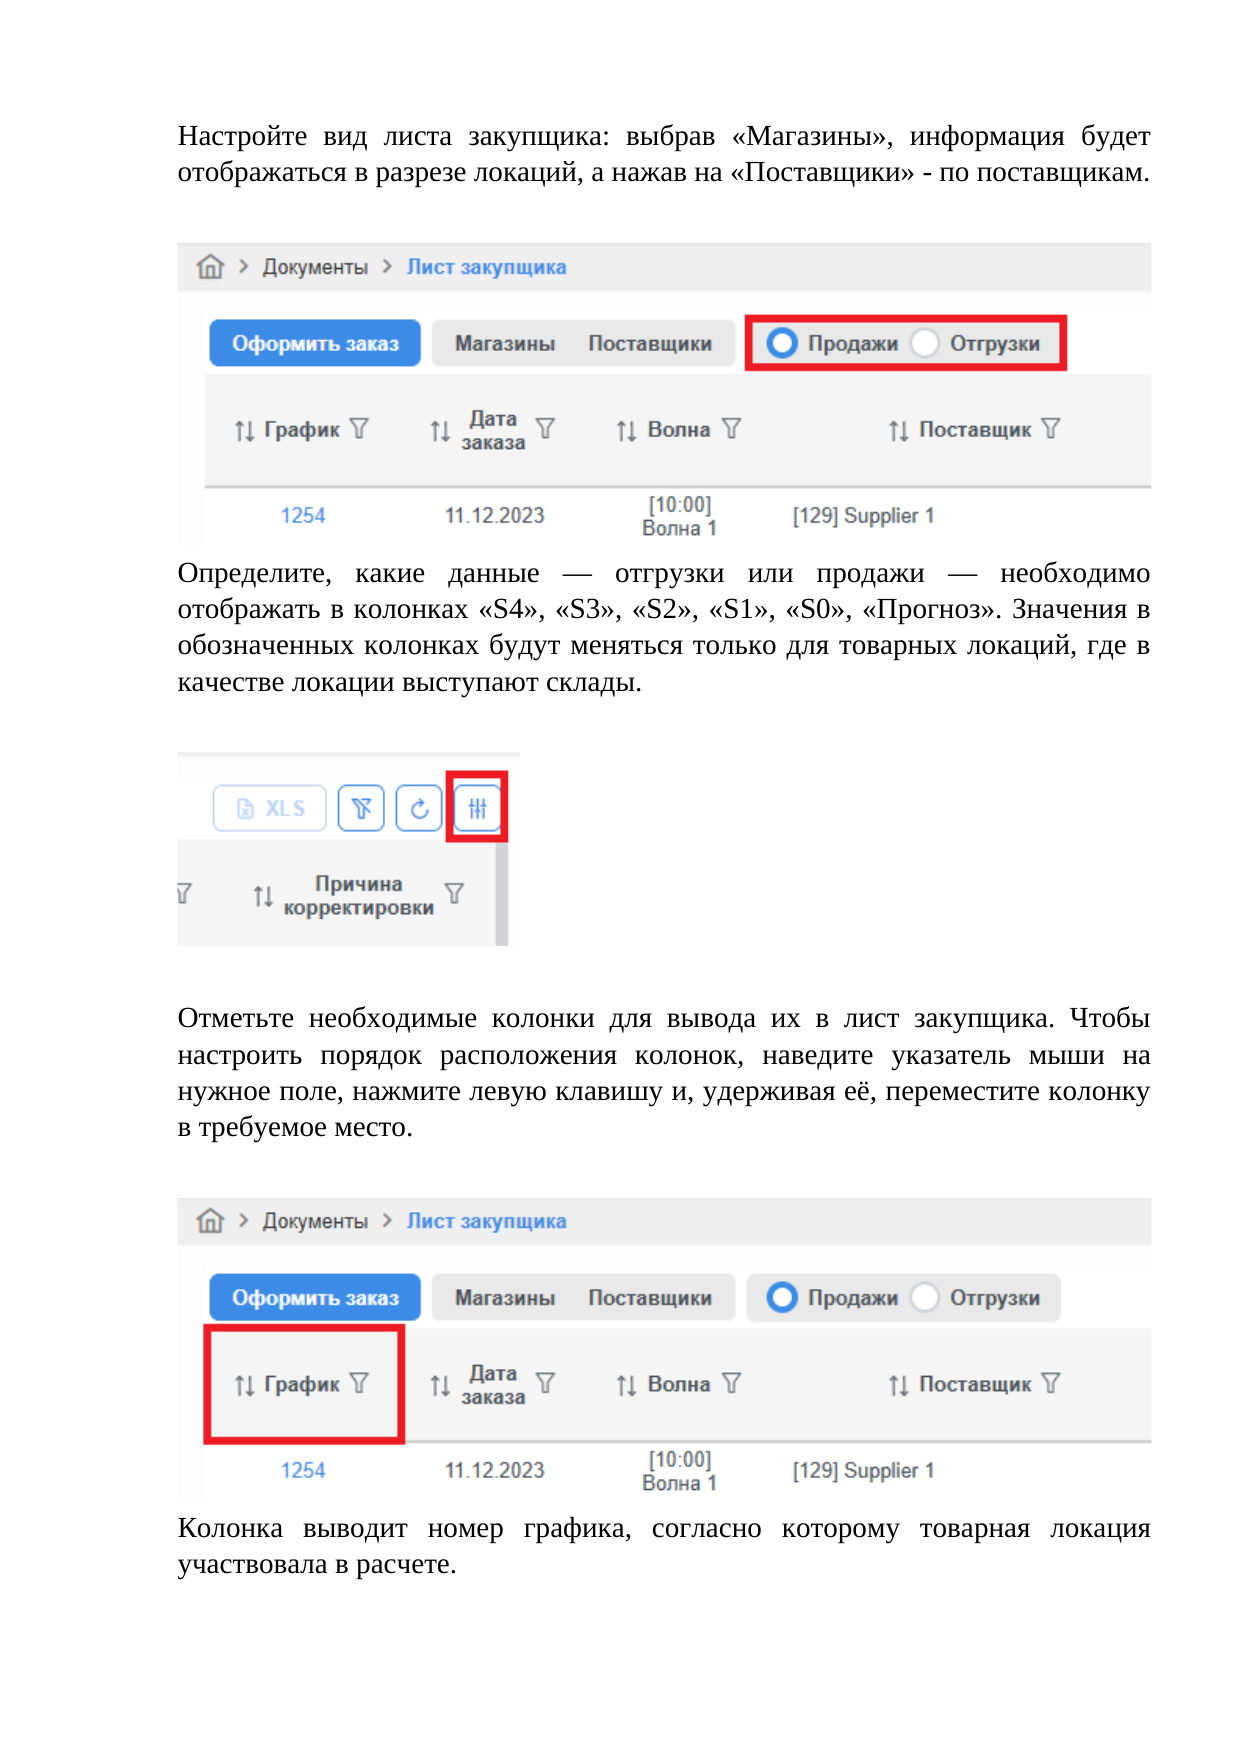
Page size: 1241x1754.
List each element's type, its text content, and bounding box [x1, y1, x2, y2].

text Определите, какие данные — отгрузки или продажи — необходимо отображать в колонках «S4», «S3», «S2», «S1», «S0», «Прогноз». Значения в обозначенных колонках будут меняться только для товарных локаций, где в качестве локации выступают склады. [177, 555, 1152, 697]
text Колонка выводит номер графика, согласно которому товарная локация участвовала в расчете. [177, 1510, 1152, 1580]
text Отметьте необходимые колонки для вывода их в лист закупщика. Чтобы настроить порядок расположения колонок, наведите указатель мыши на нужное поле, нажмите левую клавишу и, удерживая её, переместите колонку в требуемое место. [177, 1001, 1152, 1143]
text Настройте вид листа закупщика: выбрав «Магазины», информация будет отображаться в разрезе локаций, а нажав на «Поставщики» - по поставщикам. [177, 118, 1152, 188]
picture [177, 243, 1152, 545]
picture [177, 752, 521, 946]
picture [177, 1198, 1152, 1500]
